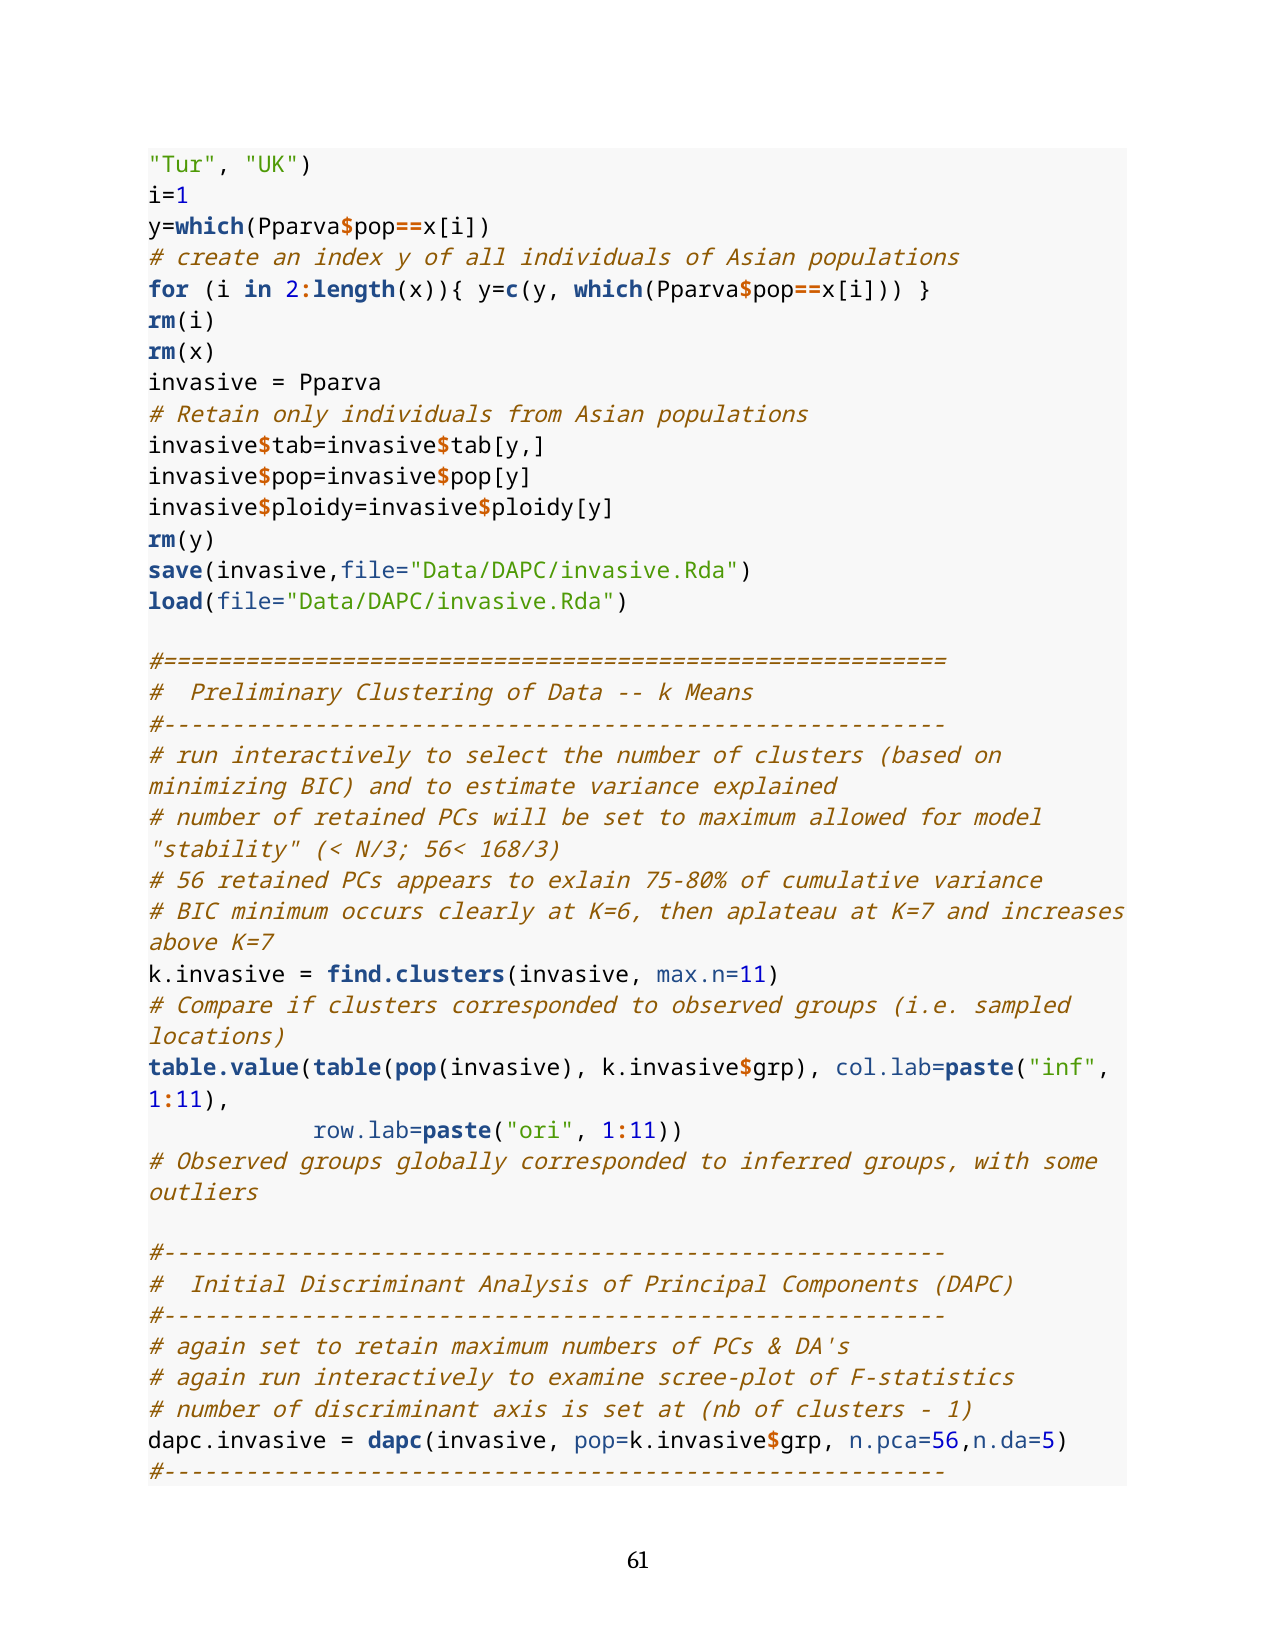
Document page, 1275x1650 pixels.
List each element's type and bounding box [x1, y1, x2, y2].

text [148, 148, 1127, 1486]
